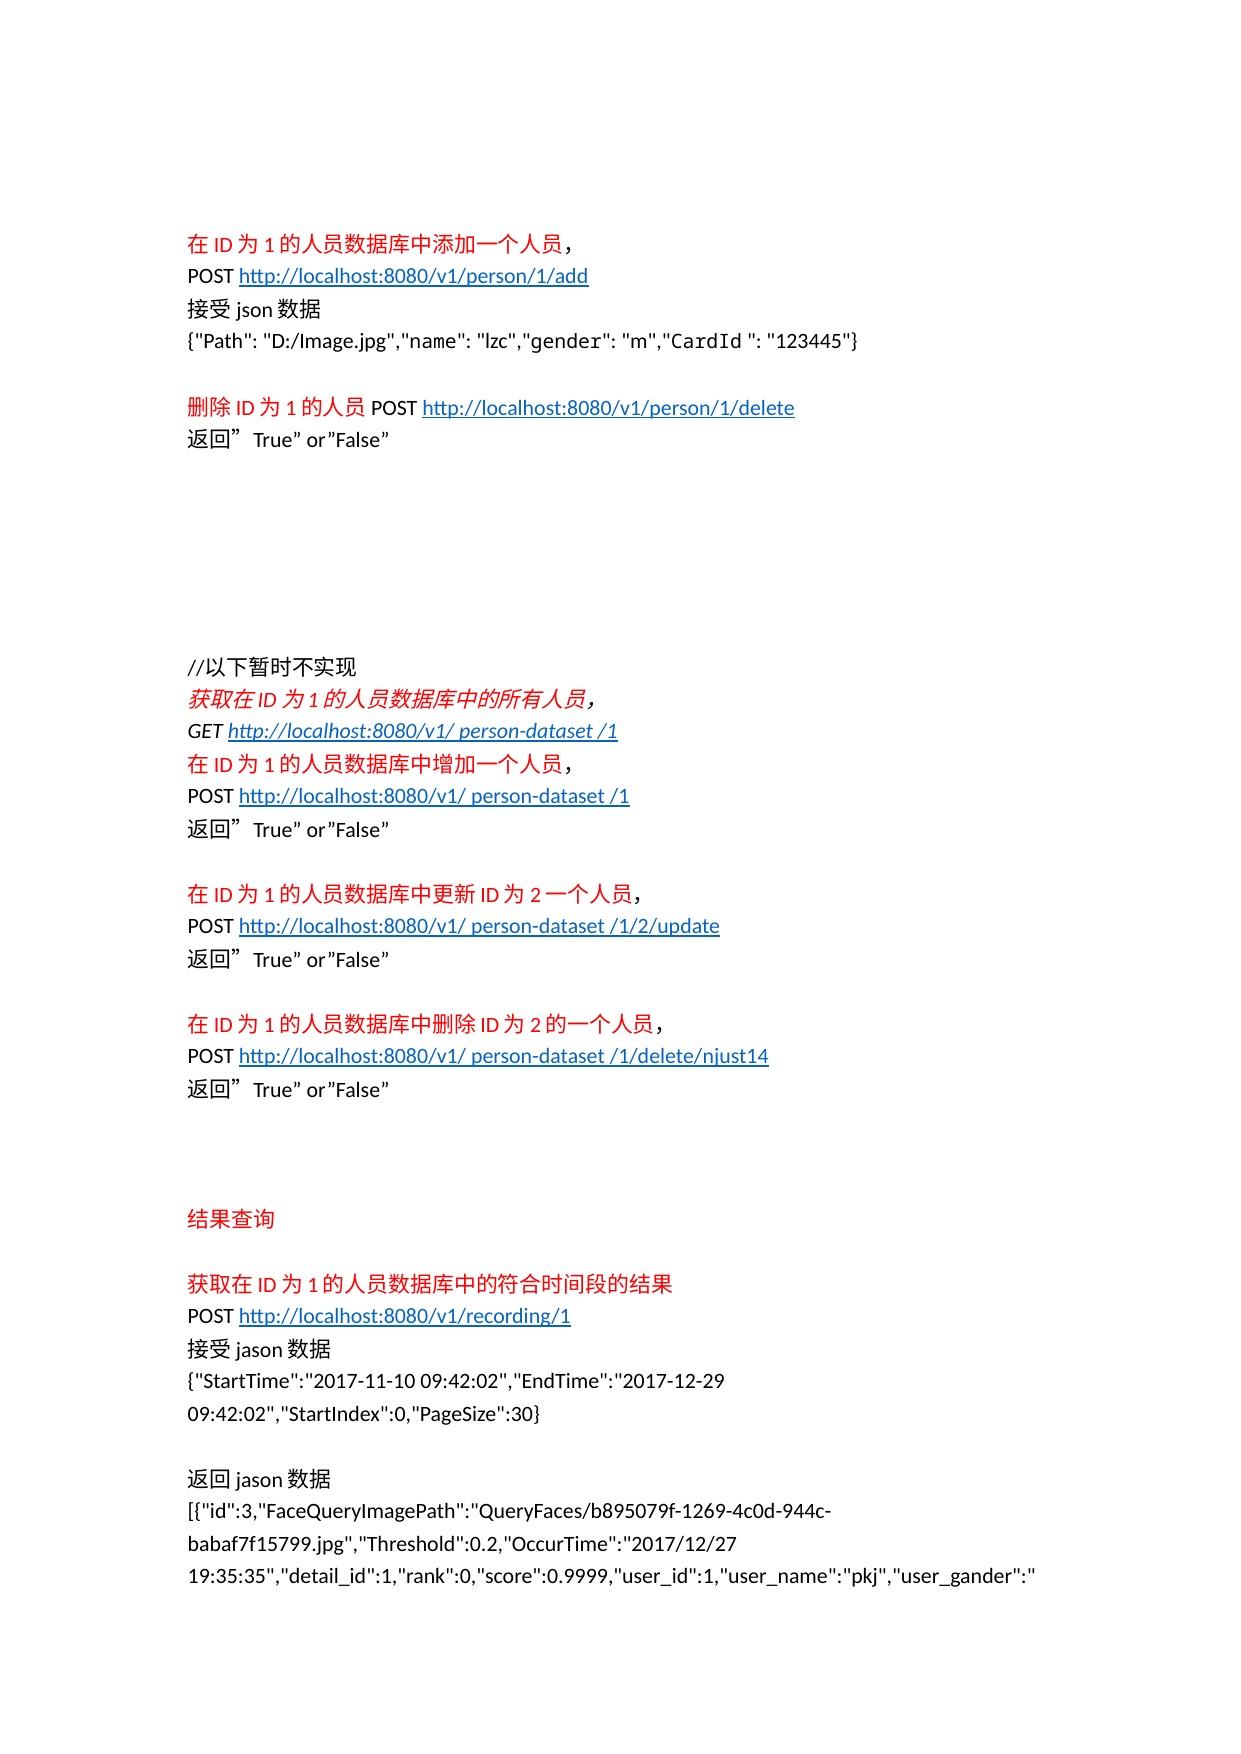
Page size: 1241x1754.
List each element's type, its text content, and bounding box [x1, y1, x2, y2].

text 获取在ID为1的人员数据库中的所有人员， [187, 682, 1053, 714]
text 删除ID为1的人员POST http://localhost:8080/v1/person/1/delete [187, 389, 1053, 422]
text 返回”True” or”False” [187, 1072, 1053, 1104]
text 在ID为1的人员数据库中删除ID为2的一个人员， [187, 1007, 1053, 1039]
text 返回jason数据 [187, 1462, 1053, 1494]
text //以下暂时不实现 [187, 649, 1053, 682]
text 获取在ID为1的人员数据库中的符合时间段的结果 [187, 1267, 1053, 1299]
text {"Path": "D:/Image.jpg","name": "lzc","gender": "m","CardId ": "123445"} [187, 324, 1053, 357]
text {"StartTime":"2017-11-10 09:42:02","EndTime":"2017-12-29 09:42:02","StartIndex":0,"PageSize":30} [187, 1364, 1053, 1429]
text POST http://localhost:8080/v1/ person-dataset /1/delete/njust14 [187, 1039, 1053, 1072]
text 结果查询 [187, 1202, 1053, 1234]
text 返回”True” or”False” [187, 812, 1053, 844]
text 接受 json数据 [187, 292, 1053, 324]
text POST http://localhost:8080/v1/ person-dataset /1 [187, 779, 1053, 812]
text 接受jason数据 [187, 1332, 1053, 1364]
text POST http://localhost:8080/v1/ person-dataset /1/2/update [187, 909, 1053, 942]
text 返回”True” or”False” [187, 942, 1053, 974]
text GET http://localhost:8080/v1/ person-dataset /1 [187, 714, 1053, 747]
text POST http://localhost:8080/v1/recording/1 [187, 1299, 1053, 1332]
text 返回”True” or”False” [187, 422, 1053, 454]
text 在ID为1的人员数据库中添加一个人员， [187, 227, 1053, 259]
text 在ID为1的人员数据库中增加一个人员， [187, 747, 1053, 779]
text POST http://localhost:8080/v1/person/1/add [187, 259, 1053, 292]
text 在ID为1的人员数据库中更新ID为2一个人员， [187, 877, 1053, 909]
